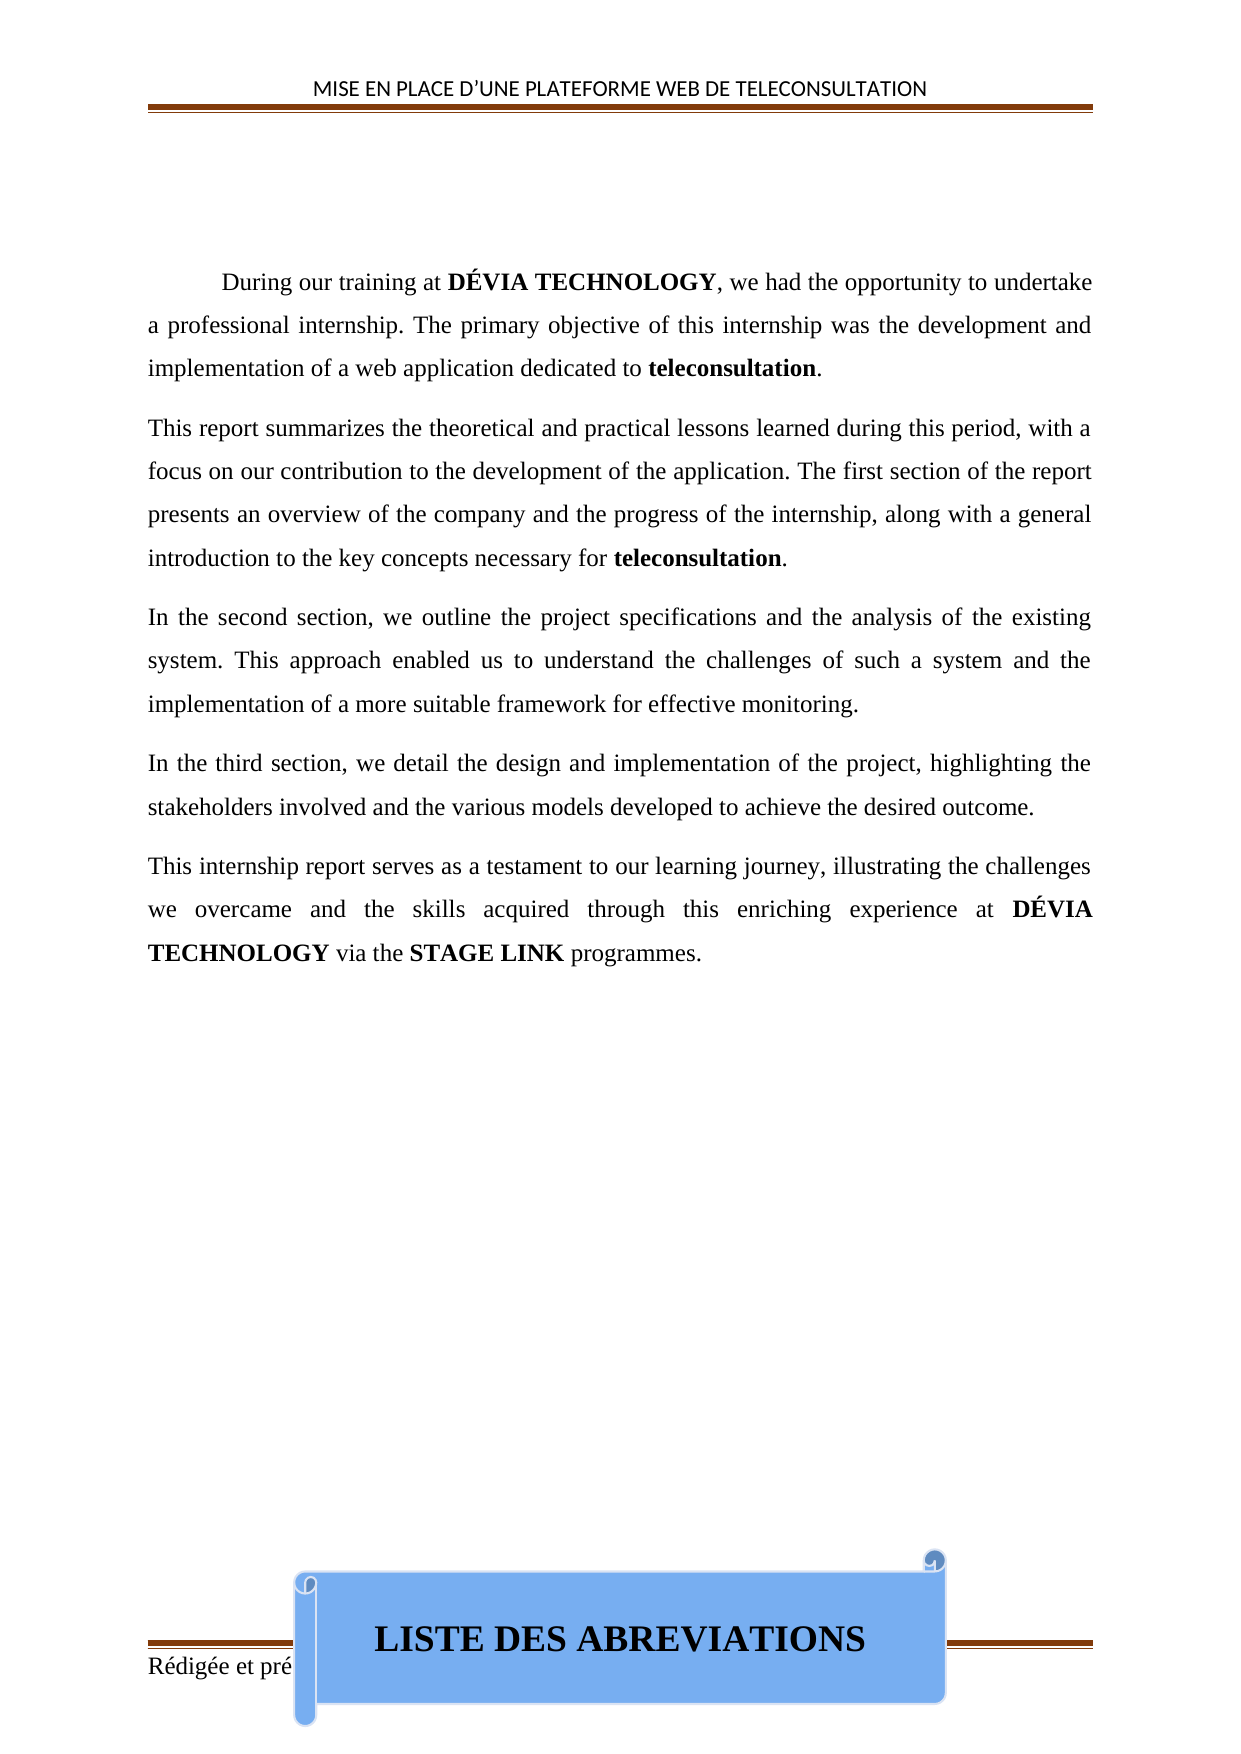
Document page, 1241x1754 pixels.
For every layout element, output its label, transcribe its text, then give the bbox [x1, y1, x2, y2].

text During our training at DÉVIA TECHNOLOGY, we had the opportunity to undertake a professional internship. The primary objective of this internship was the development and implementation of a web application dedicated to teleconsultation. [148, 267, 1093, 382]
text In the third section, we detail the design and implementation of the project, highlighting the stakeholders involved and the various models developed to achieve the desired outcome. [148, 748, 1093, 820]
text This internship report serves as a testament to our learning journey, illustrating the challenges we overcame and the skills acquired through this enriching experience at DÉVIA TECHNOLOGY via the STAGE LINK programmes. [148, 851, 1093, 966]
text This report summarizes the theoretical and practical lessons learned during this period, with a focus on our contribution to the development of the application. The first section of the report presents an overview of the company and the progress of the internship, along with a general introduction to the key concepts necessary for teleconsultation. [148, 413, 1093, 571]
text In the second section, we outline the project specifications and the analysis of the existing system. This approach enabled us to understand the challenges of such a system and the implementation of a more suitable framework for effective monitoring. [148, 602, 1093, 717]
